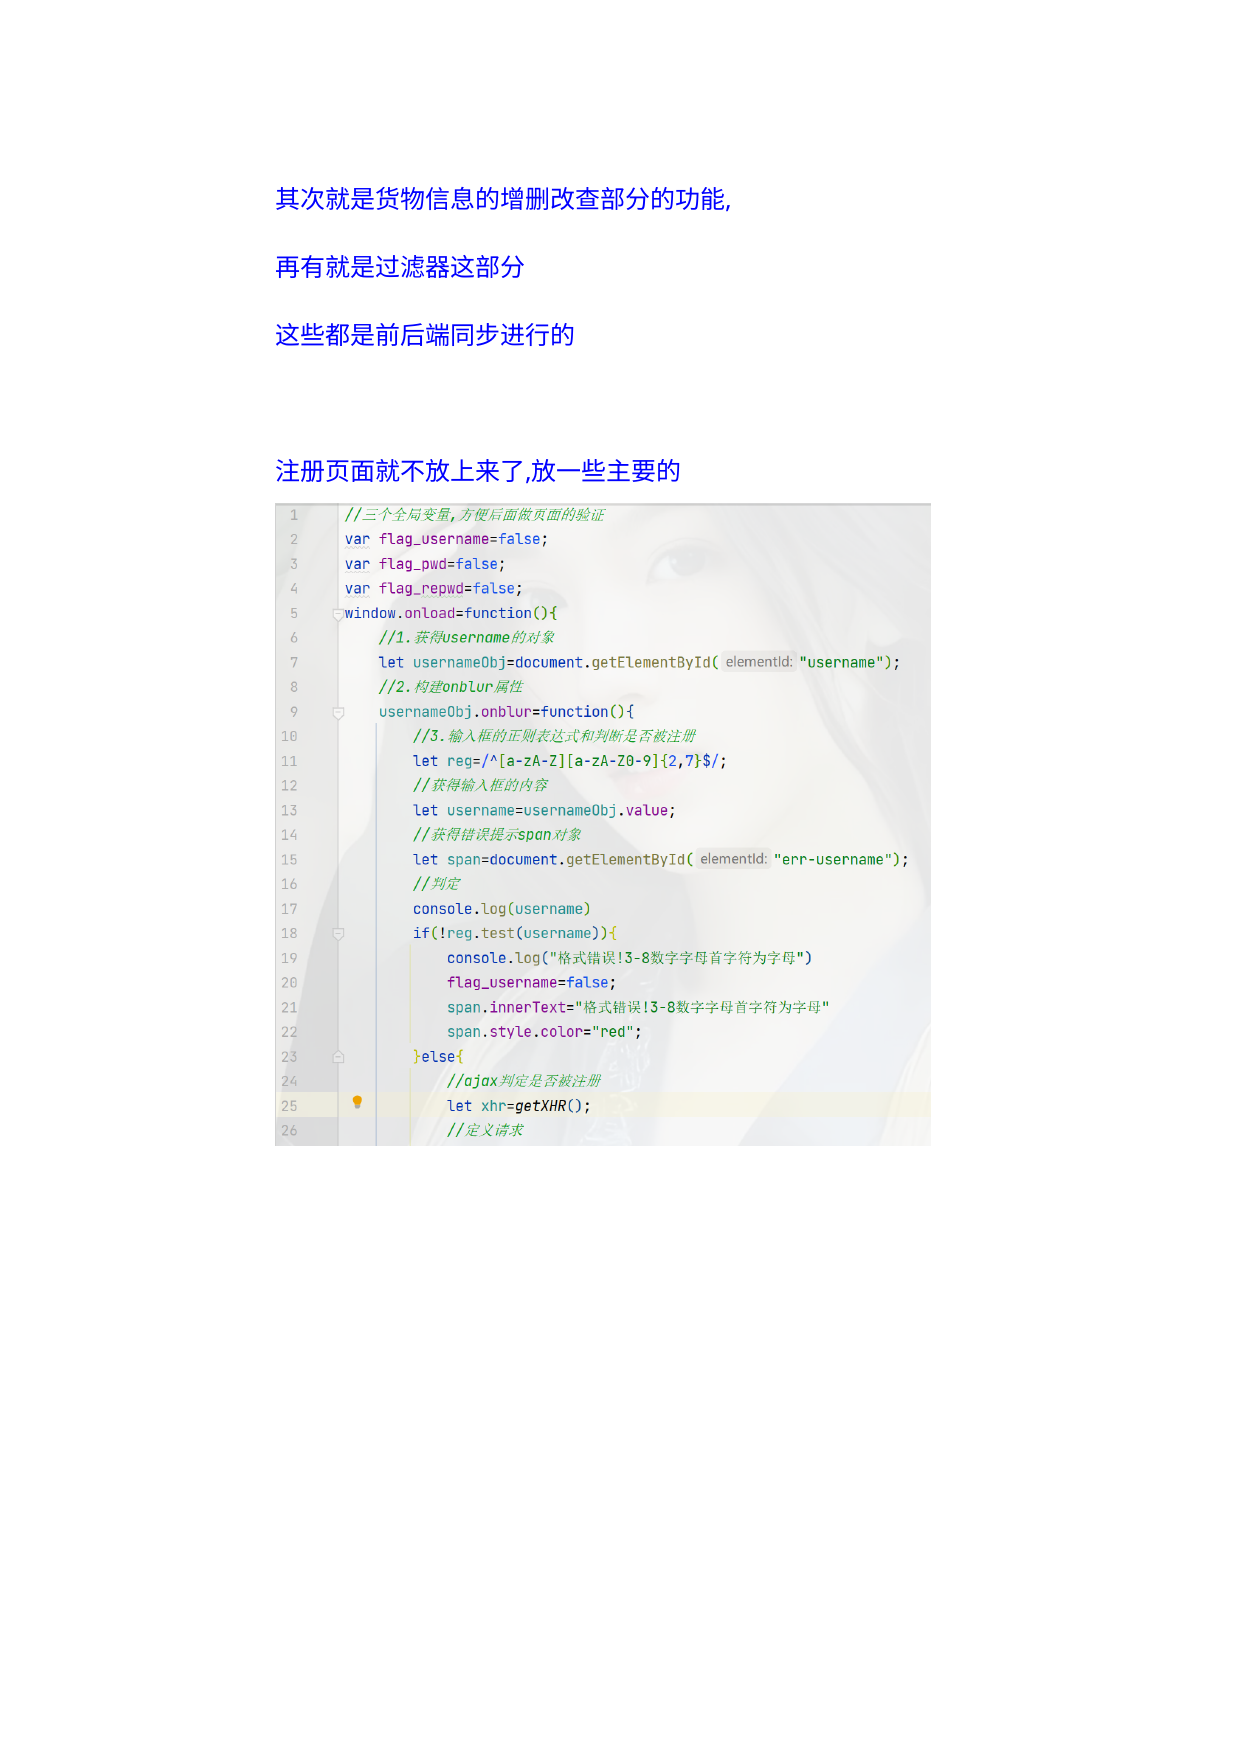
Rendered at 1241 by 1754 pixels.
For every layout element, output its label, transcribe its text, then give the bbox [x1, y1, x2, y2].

picture [275, 503, 931, 1146]
list 注册页面就不放上来了,放一些主要的 [275, 436, 1053, 503]
list 这些都是前后端同步进行的 [275, 300, 1053, 368]
list 其次就是货物信息的增删改查部分的功能, [275, 164, 1053, 232]
list 再有就是过滤器这部分 [275, 232, 1053, 300]
